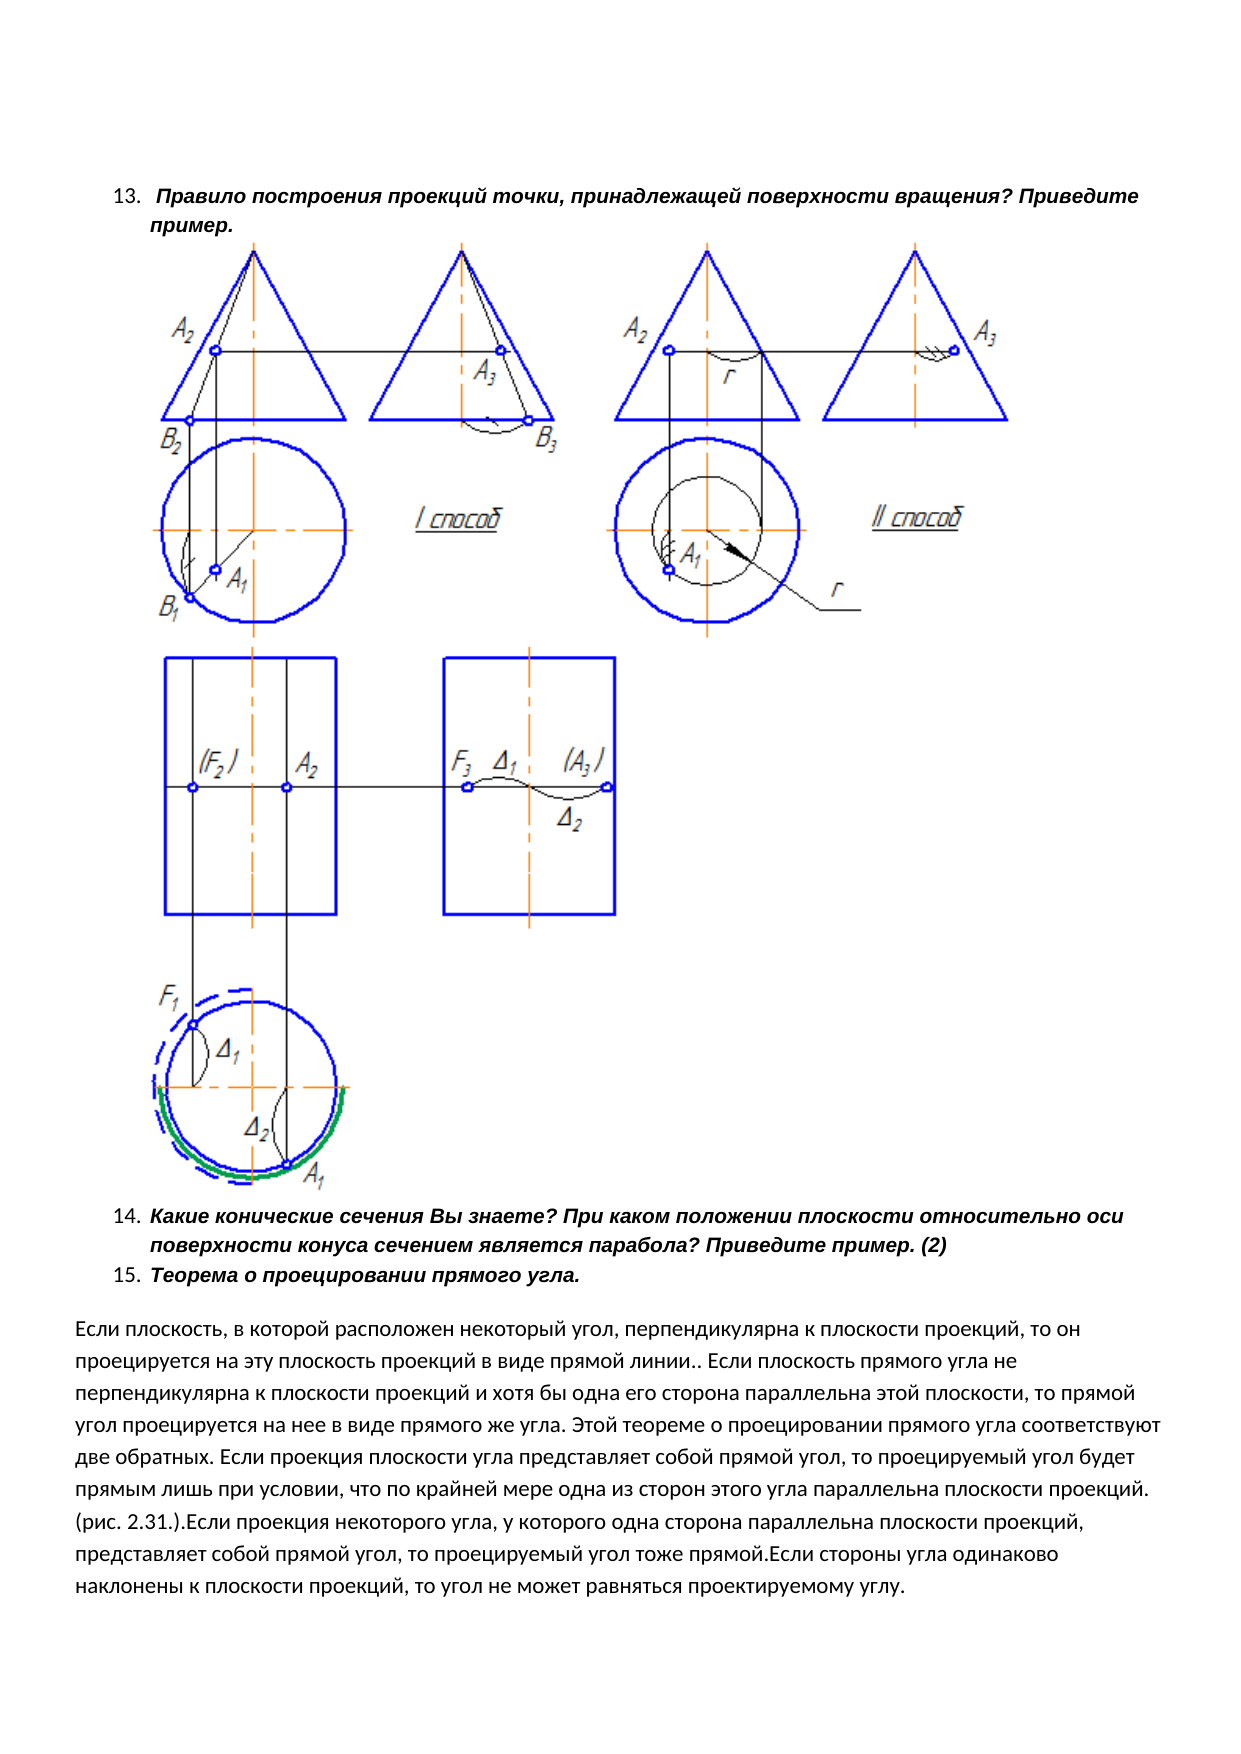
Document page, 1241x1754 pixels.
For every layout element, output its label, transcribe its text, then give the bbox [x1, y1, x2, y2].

picture [150, 240, 1010, 641]
picture [150, 644, 618, 1198]
list Правило построения проекций точки, принадлежащей поверхности вращения? Приведите пример. [112, 181, 1165, 237]
list Теорема о проецировании прямого угла. [112, 1261, 1165, 1289]
list Какие конические сечения Вы знаете? При каком положении плоскости относительно оси поверхности конуса сечением является парабола? Приведите пример. (2) [112, 1202, 1165, 1257]
text Если плоскость, в которой расположен некоторый угол, перпендикулярна к плоскости проекций, то он проецируется на эту плоскость проекций в виде прямой линии.. Если плоскость прямого угла не перпендикулярна к плоскости проекций и хотя бы одна его сторона параллельна этой плоскости, то прямой угол проецируется на нее в виде прямого же угла. Этой теореме о проецировании прямого угла соответствуют две обратных. Если проекция плоскости угла представляет собой прямой угол, то проецируемый угол будет прямым лишь при условии, что по крайней мере одна из сторон этого угла параллельна плоскости проекций. (рис. 2.31.).Если проекция некоторого угла, у которого одна сторона параллельна плоскости проекций, представляет собой прямой угол, то проецируемый угол тоже прямой.Если стороны угла одинаково наклонены к плоскости проекций, то угол не может равняться проектируемому углу. [75, 1314, 1165, 1599]
